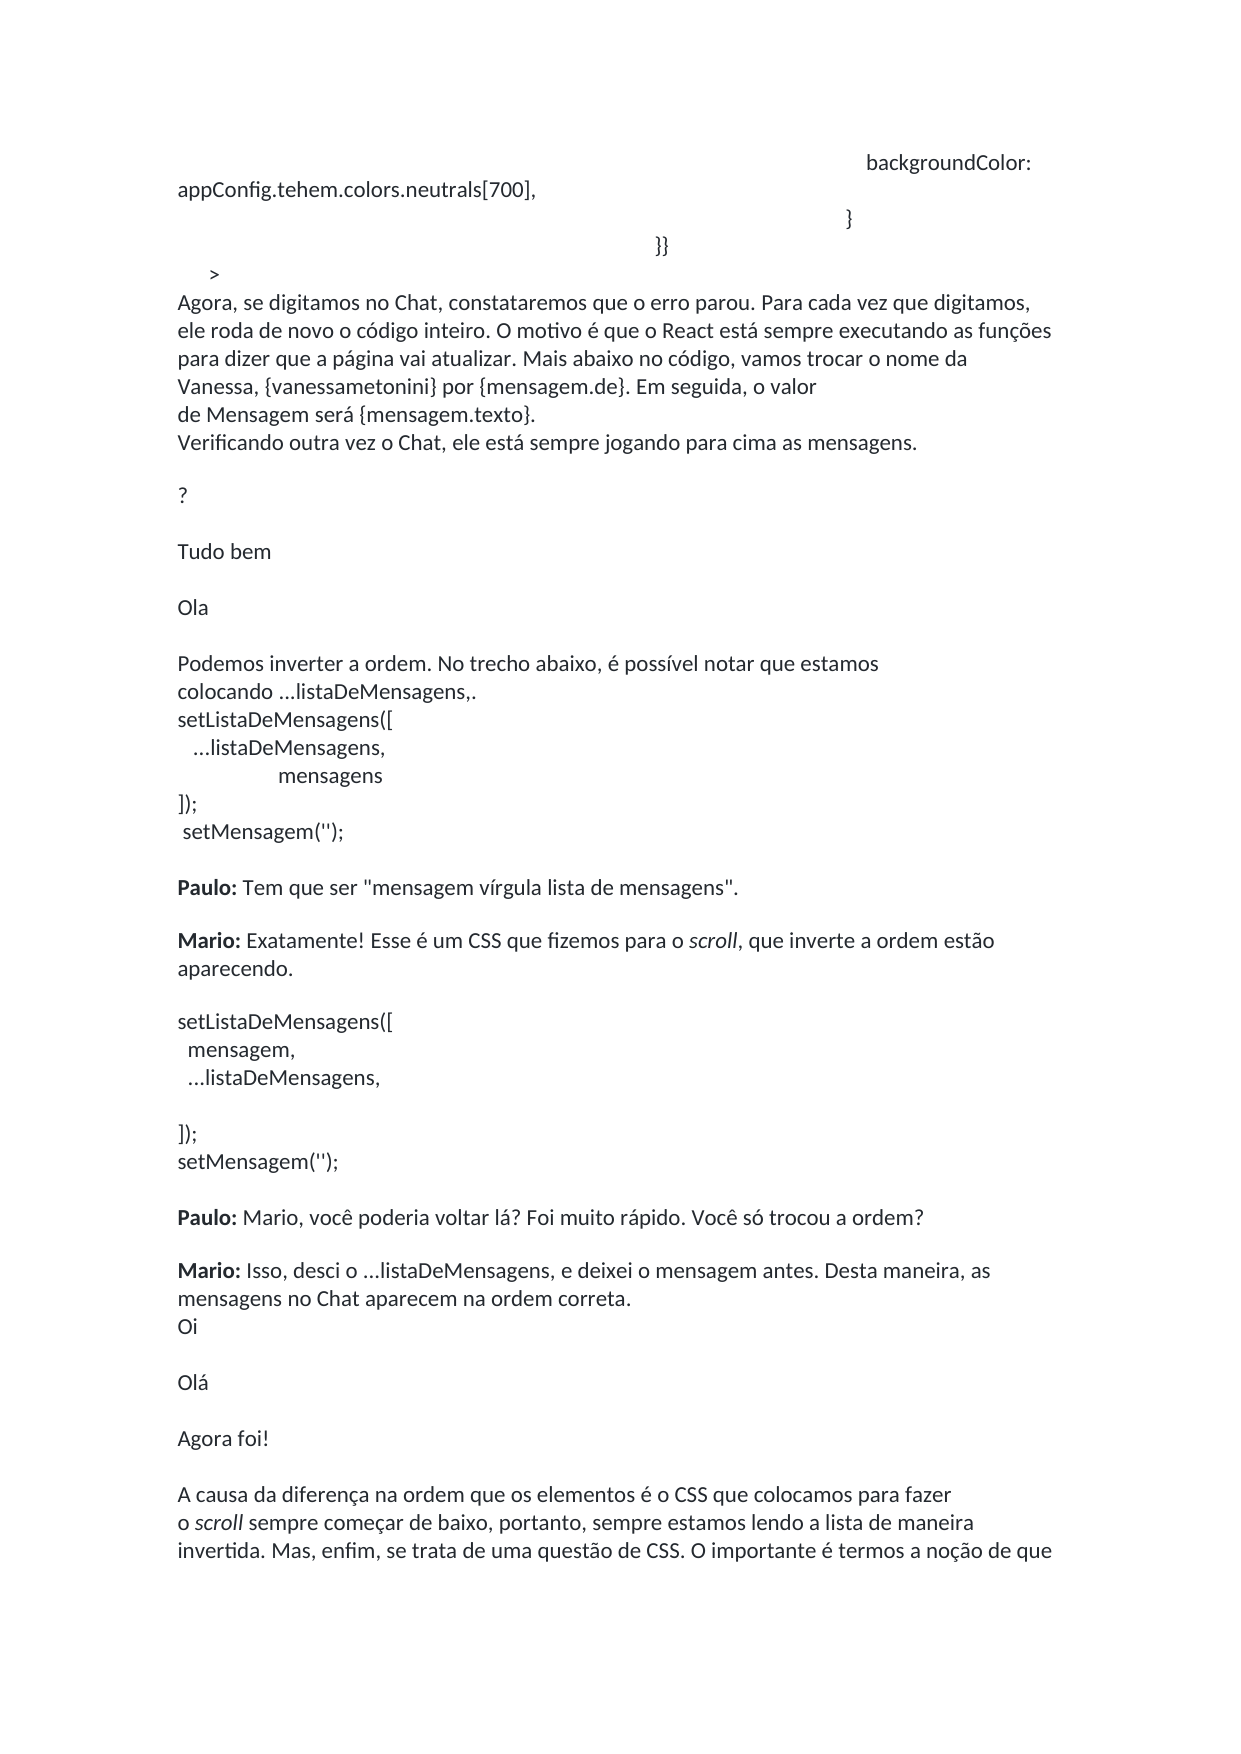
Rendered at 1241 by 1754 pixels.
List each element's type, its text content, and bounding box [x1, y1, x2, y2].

text Oi [177, 1312, 1063, 1340]
text backgroundColor: appConfig.tehem.colors.neutrals[700], [177, 148, 1063, 204]
text ...listaDeMensagens, [177, 1063, 1063, 1091]
text mensagem, [177, 1035, 1063, 1063]
text Olá [177, 1368, 1063, 1396]
text Mario: Isso, desci o ...listaDeMensagens, e deixei o mensagem antes. Desta maneira, as mensagens no Chat aparecem na ordem correta. [177, 1256, 1063, 1312]
text Ola [177, 593, 1063, 621]
text mensagens [177, 761, 1063, 789]
text Paulo: Tem que ser "mensagem vírgula lista de mensagens". [177, 873, 1063, 901]
text setMensagem(''); [177, 1147, 1063, 1175]
text } [177, 204, 1063, 232]
text }} [177, 232, 1063, 260]
text Podemos inverter a ordem. No trecho abaixo, é possível notar que estamos colocando ...listaDeMensagens,. [177, 649, 1063, 705]
text ]); [177, 1119, 1063, 1147]
text Tudo bem [177, 537, 1063, 565]
text setMensagem(''); [177, 817, 1063, 845]
text > [177, 260, 1063, 288]
text ]); [177, 789, 1063, 817]
text Verificando outra vez o Chat, ele está sempre jogando para cima as mensagens. [177, 428, 1063, 456]
text setListaDeMensagens([ [177, 705, 1063, 733]
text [177, 1481, 1063, 1564]
text Agora foi! [177, 1424, 1063, 1452]
text ? [177, 481, 1063, 509]
text Mario: Exatamente! Esse é um CSS que fizemos para o scroll, que inverte a ordem estão aparecendo. [177, 926, 1063, 982]
text Paulo: Mario, você poderia voltar lá? Foi muito rápido. Você só trocou a ordem? [177, 1203, 1063, 1231]
text Agora, se digitamos no Chat, constataremos que o erro parou. Para cada vez que digitamos, ele roda de novo o código inteiro. O motivo é que o React está sempre executando as funções para dizer que a página vai atualizar. Mais abaixo no código, vamos trocar o nome da Vanessa, {vanessametonini} por {mensagem.de}. Em seguida, o valor de Mensagem será {mensagem.texto}. [177, 288, 1063, 428]
text ...listaDeMensagens, [177, 733, 1063, 761]
text setListaDeMensagens([ [177, 1007, 1063, 1035]
